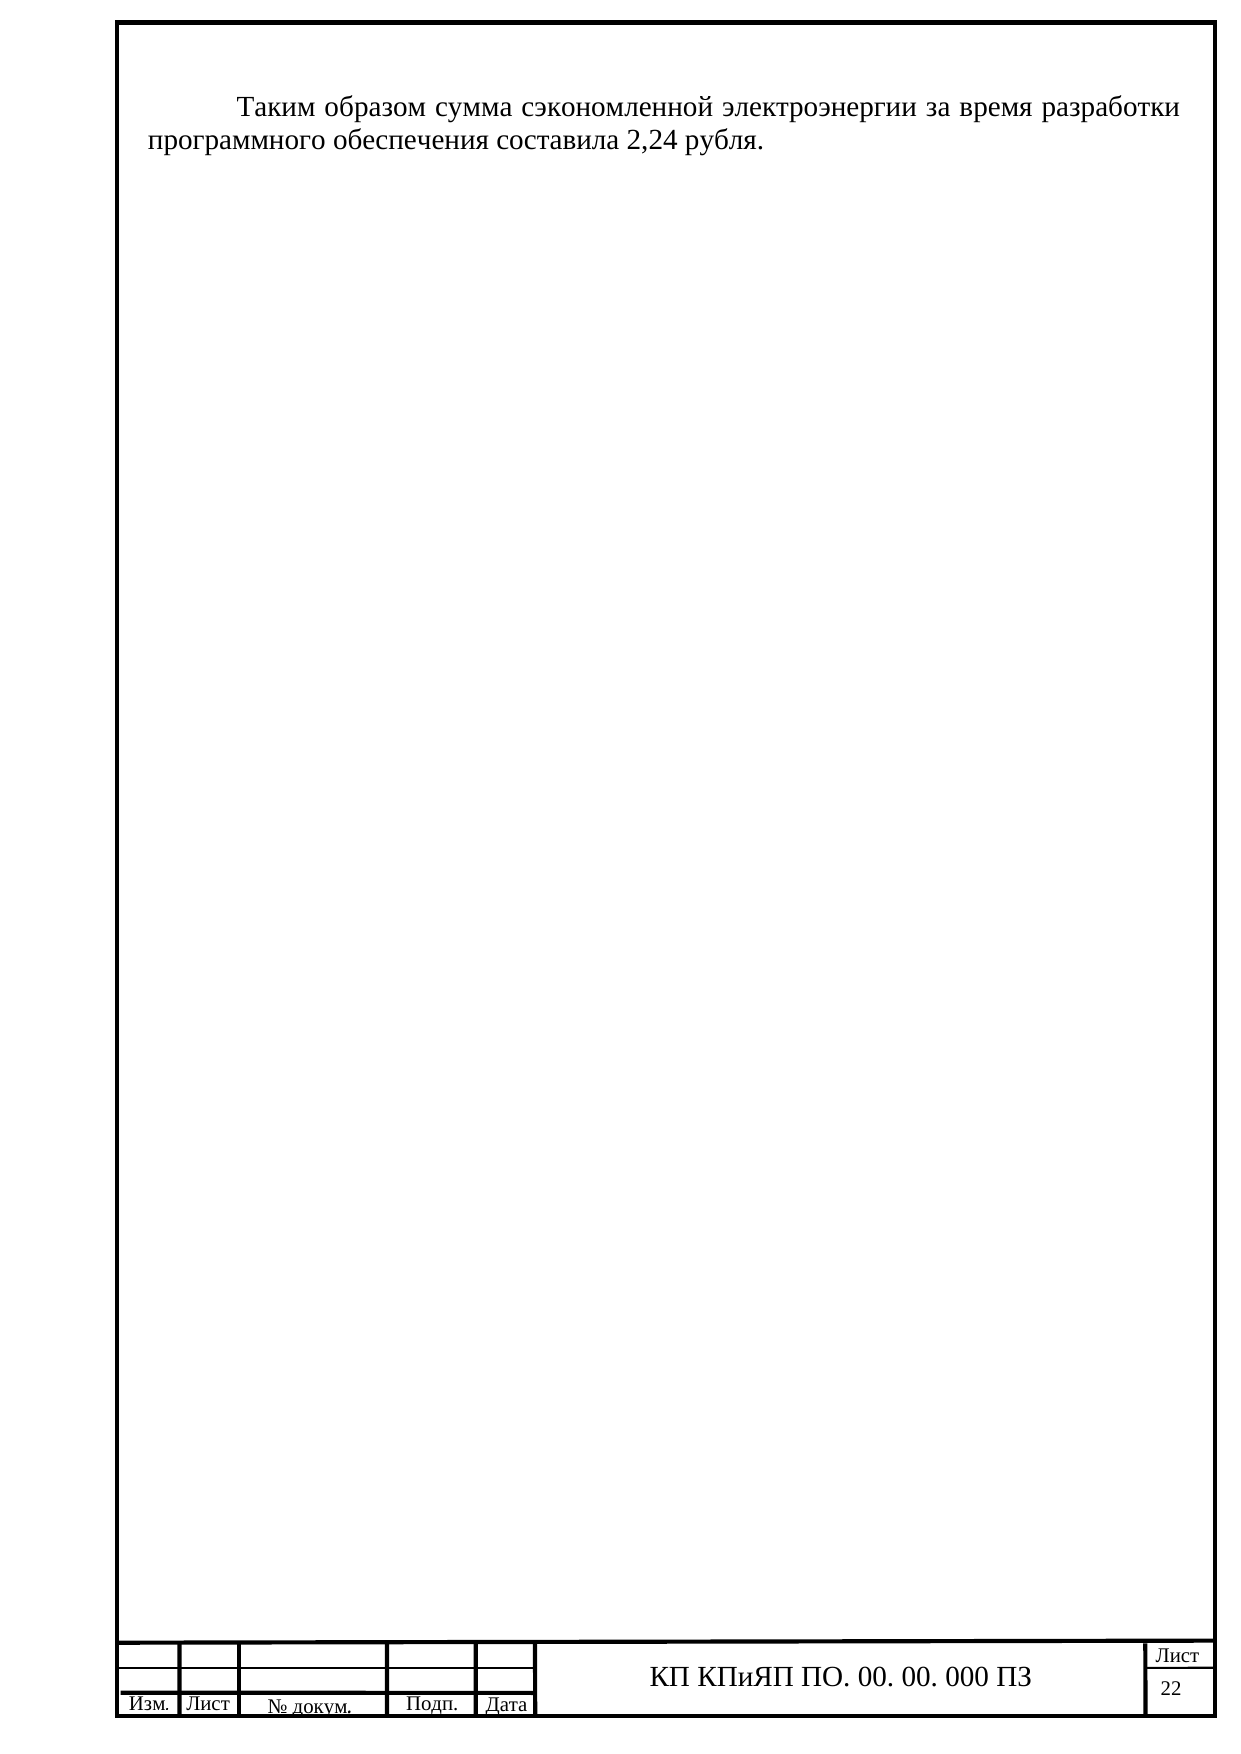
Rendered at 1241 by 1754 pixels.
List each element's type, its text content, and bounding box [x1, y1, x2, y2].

text Таким образом сумма сэкономленной электроэнергии за время разработки программного обеспечения составила 2,24 рубля. [148, 89, 1181, 156]
